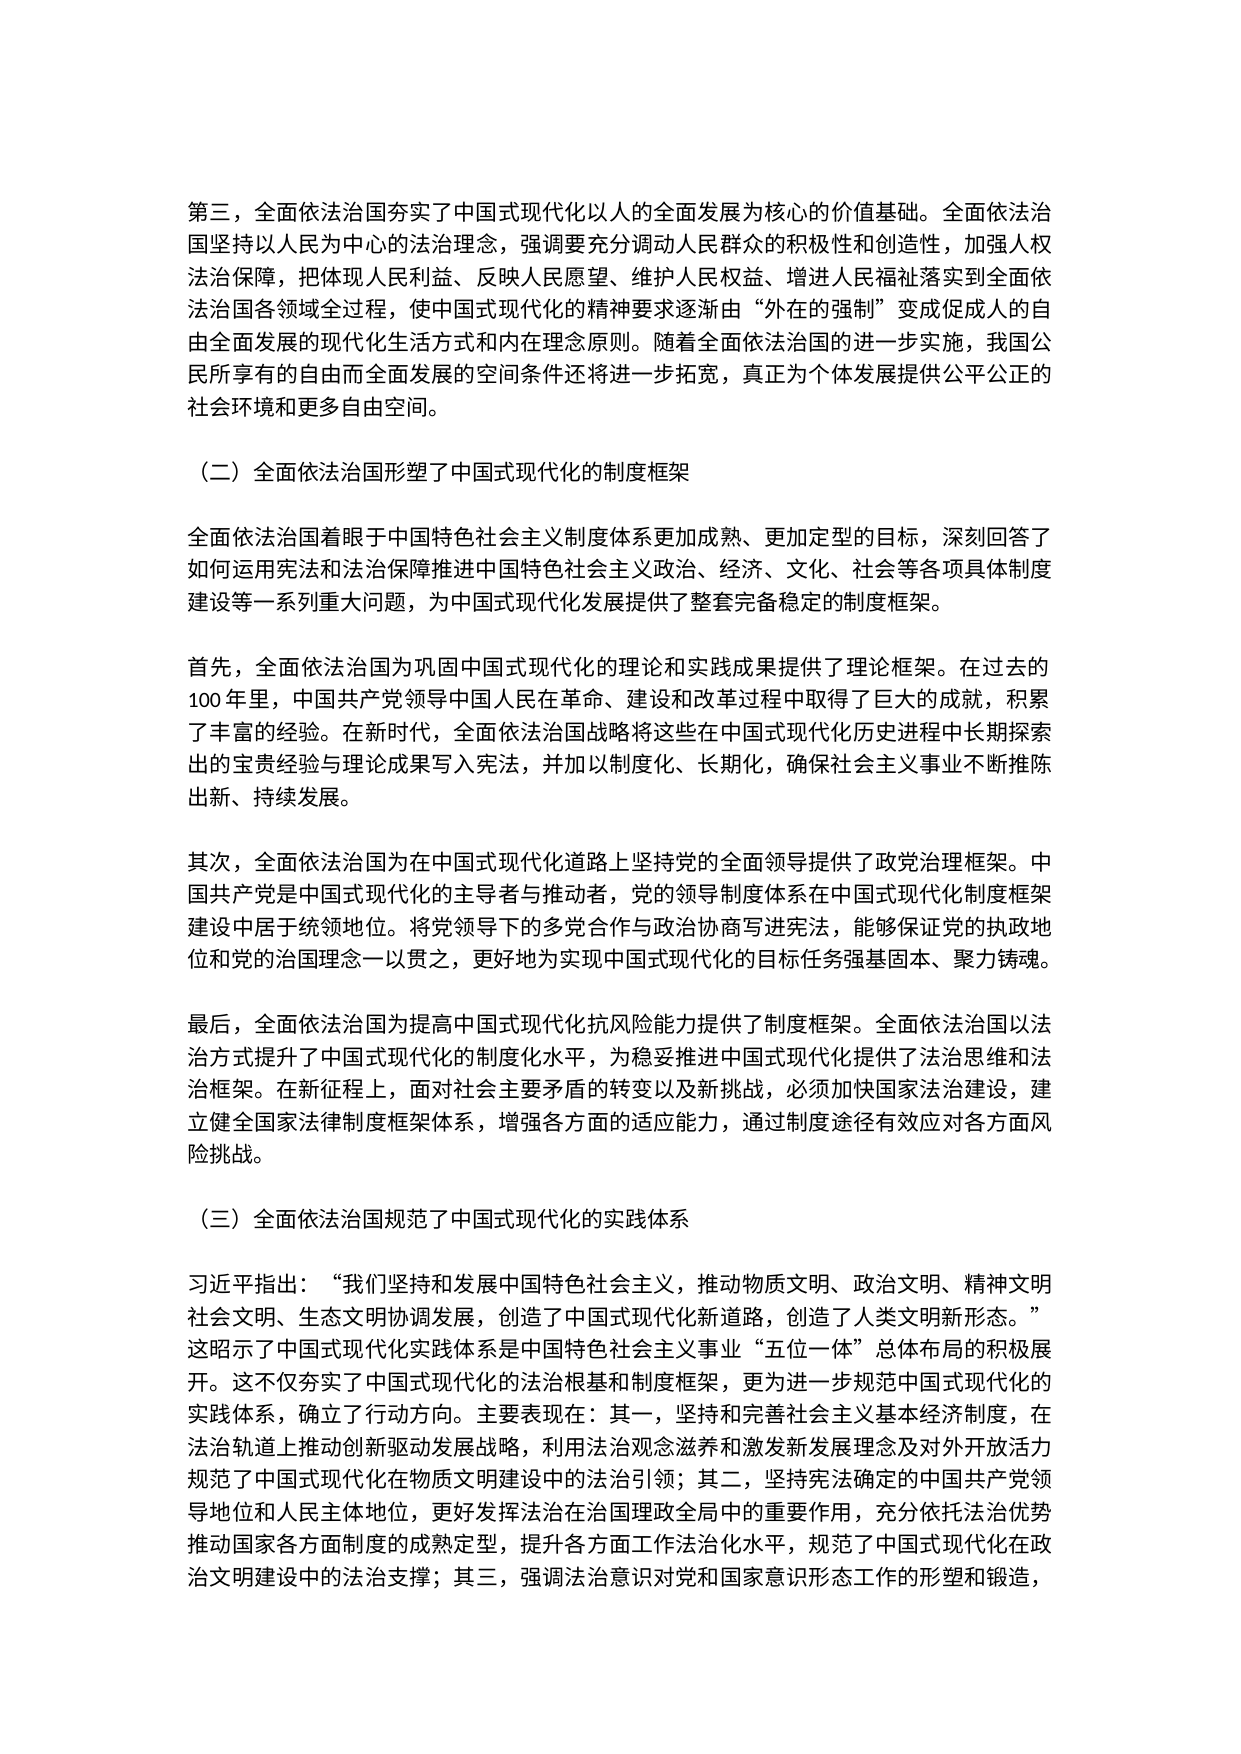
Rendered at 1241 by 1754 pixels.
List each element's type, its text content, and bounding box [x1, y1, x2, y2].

text （三）全面依法治国规范了中国式现代化的实践体系 [187, 1202, 1053, 1234]
text 最后，全面依法治国为提高中国式现代化抗风险能力提供了制度框架。全面依法治国以法治方式提升了中国式现代化的制度化水平，为稳妥推进中国式现代化提供了法治思维和法治框架。在新征程上，面对社会主要矛盾的转变以及新挑战，必须加快国家法治建设，建立健全国家法律制度框架体系，增强各方面的适应能力，通过制度途径有效应对各方面风险挑战。 [187, 1007, 1053, 1169]
text 全面依法治国着眼于中国特色社会主义制度体系更加成熟、更加定型的目标，深刻回答了如何运用宪法和法治保障推进中国特色社会主义政治、经济、文化、社会等各项具体制度建设等一系列重大问题，为中国式现代化发展提供了整套完备稳定的制度框架。 [187, 519, 1053, 617]
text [187, 1267, 1053, 1592]
text 第三，全面依法治国夯实了中国式现代化以人的全面发展为核心的价值基础。全面依法治国坚持以人民为中心的法治理念，强调要充分调动人民群众的积极性和创造性，加强人权法治保障，把体现人民利益、反映人民愿望、维护人民权益、增进人民福祉落实到全面依法治国各领域全过程，使中国式现代化的精神要求逐渐由“外在的强制”变成促成人的自由全面发展的现代化生活方式和内在理念原则。随着全面依法治国的进一步实施，我国公民所享有的自由而全面发展的空间条件还将进一步拓宽，真正为个体发展提供公平公正的社会环境和更多自由空间。 [187, 194, 1053, 422]
text 其次，全面依法治国为在中国式现代化道路上坚持党的全面领导提供了政党治理框架。中国共产党是中国式现代化的主导者与推动者，党的领导制度体系在中国式现代化制度框架建设中居于统领地位。将党领导下的多党合作与政治协商写进宪法，能够保证党的执政地位和党的治国理念一以贯之，更好地为实现中国式现代化的目标任务强基固本、聚力铸魂。 [187, 844, 1053, 974]
text 首先，全面依法治国为巩固中国式现代化的理论和实践成果提供了理论框架。在过去的100年里，中国共产党领导中国人民在革命、建设和改革过程中取得了巨大的成就，积累了丰富的经验。在新时代，全面依法治国战略将这些在中国式现代化历史进程中长期探索出的宝贵经验与理论成果写入宪法，并加以制度化、长期化，确保社会主义事业不断推陈出新、持续发展。 [187, 649, 1053, 812]
text （二）全面依法治国形塑了中国式现代化的制度框架 [187, 454, 1053, 487]
